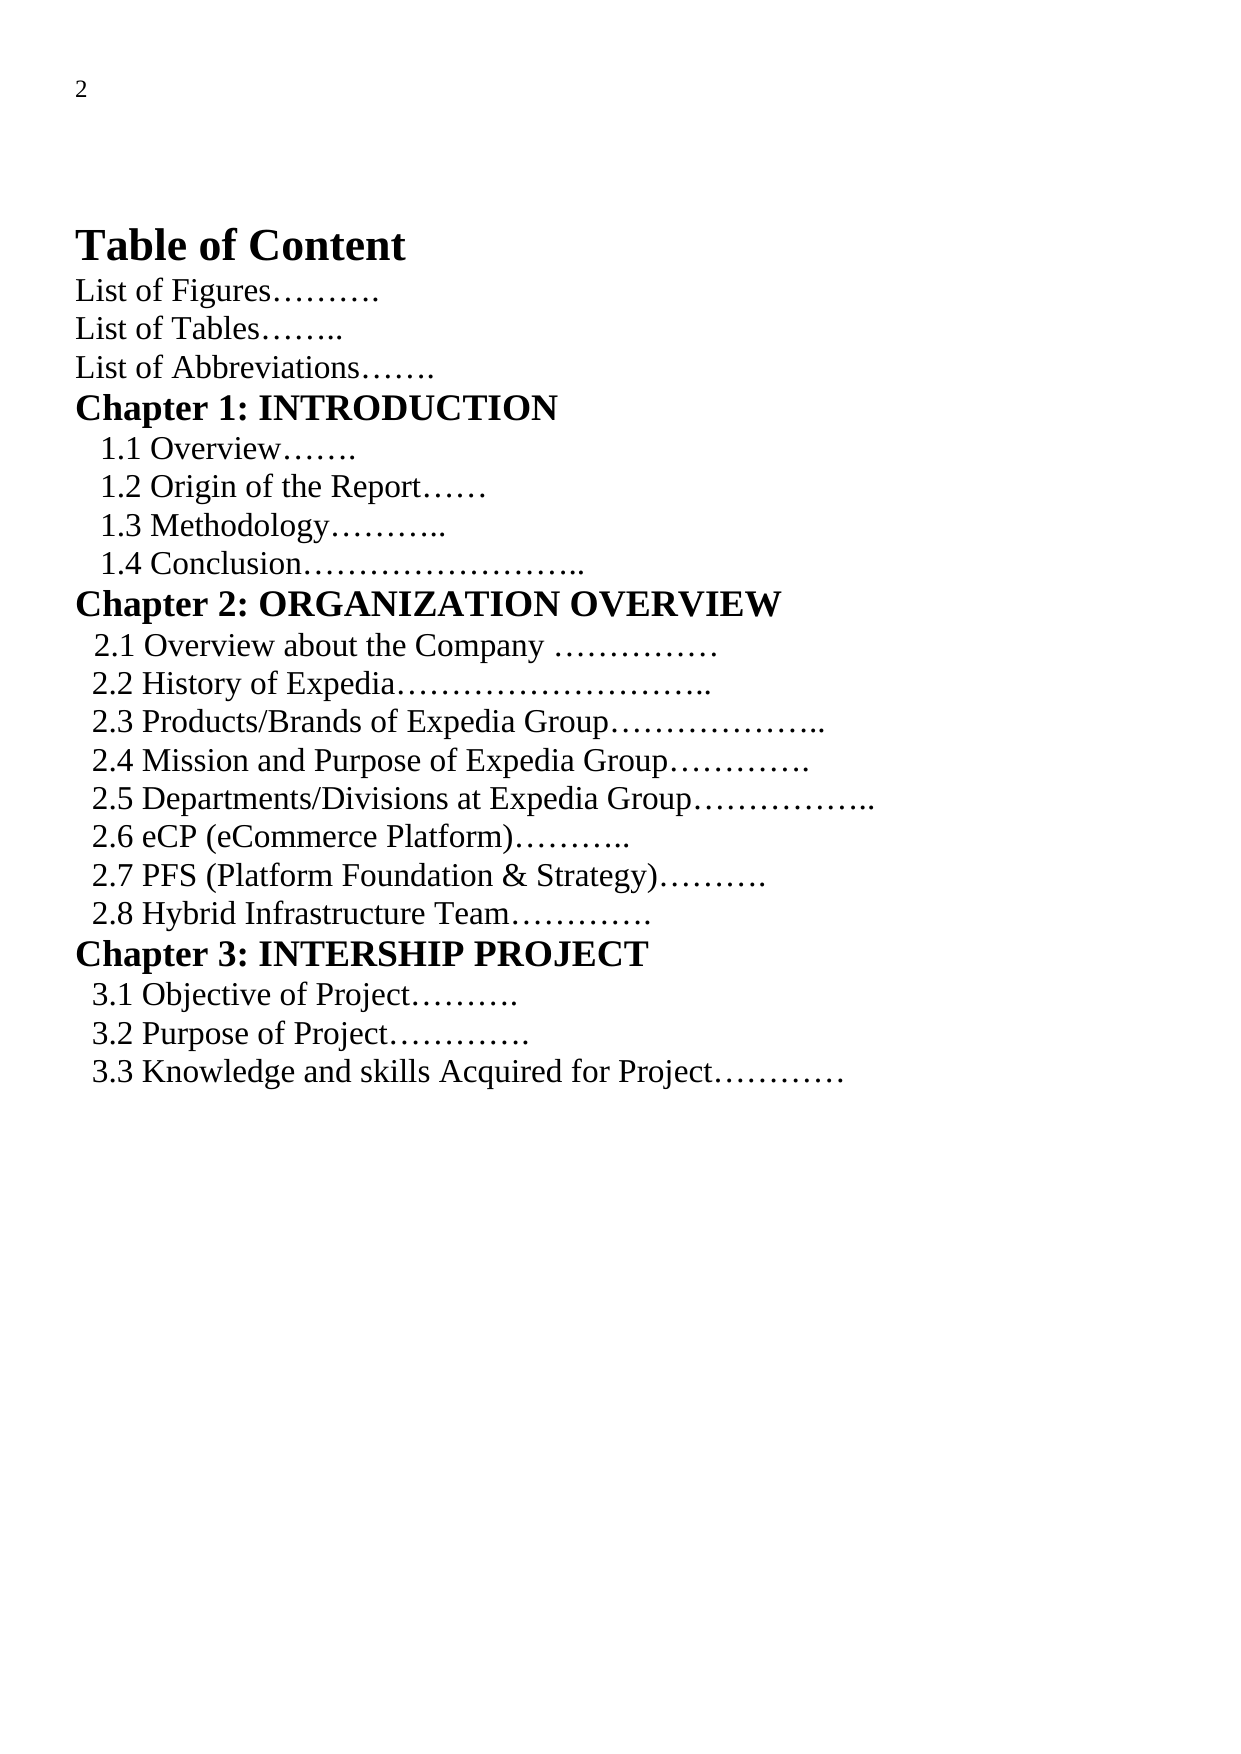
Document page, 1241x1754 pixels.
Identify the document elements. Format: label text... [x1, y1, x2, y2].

text 2.3 Products/Brands of Expedia Group……………….. [75, 701, 1165, 740]
text 1.4 Conclusion…………………….. [75, 543, 1165, 582]
text Chapter 2: ORGANIZATION OVERVIEW [75, 582, 1165, 625]
text 2.6 eCP (eCommerce Platform)……….. [75, 816, 1165, 855]
text Table of Content [75, 217, 1165, 270]
text 2.2 History of Expedia……………………….. [75, 663, 1165, 701]
text Chapter 1: INTRODUCTION [75, 385, 1165, 428]
text 2.4 Mission and Purpose of Expedia Group…………. [75, 740, 1165, 778]
text 2.8 Hybrid Infrastructure Team…………. [75, 893, 1165, 931]
text Chapter 3: INTERSHIP PROJECT [75, 931, 1165, 974]
text 3.2 Purpose of Project…………. [75, 1013, 1165, 1051]
text 1.3 Methodology……….. [75, 505, 1165, 543]
text 1.2 Origin of the Report…… [75, 467, 1165, 505]
text 3.1 Objective of Project………. [75, 974, 1165, 1013]
text List of Tables…….. [75, 308, 1165, 347]
text 3.3 Knowledge and skills Acquired for Project………… [75, 1051, 1165, 1089]
text List of Figures………. [75, 270, 1165, 308]
text 2.5 Departments/Divisions at Expedia Group…………….. [75, 778, 1165, 816]
text List of Abbreviations……. [75, 347, 1165, 385]
text 1.1 Overview……. [75, 428, 1165, 467]
text 2.1 Overview about the Company …………… [75, 625, 1165, 663]
text 2.7 PFS (Platform Foundation & Strategy)………. [75, 855, 1165, 893]
